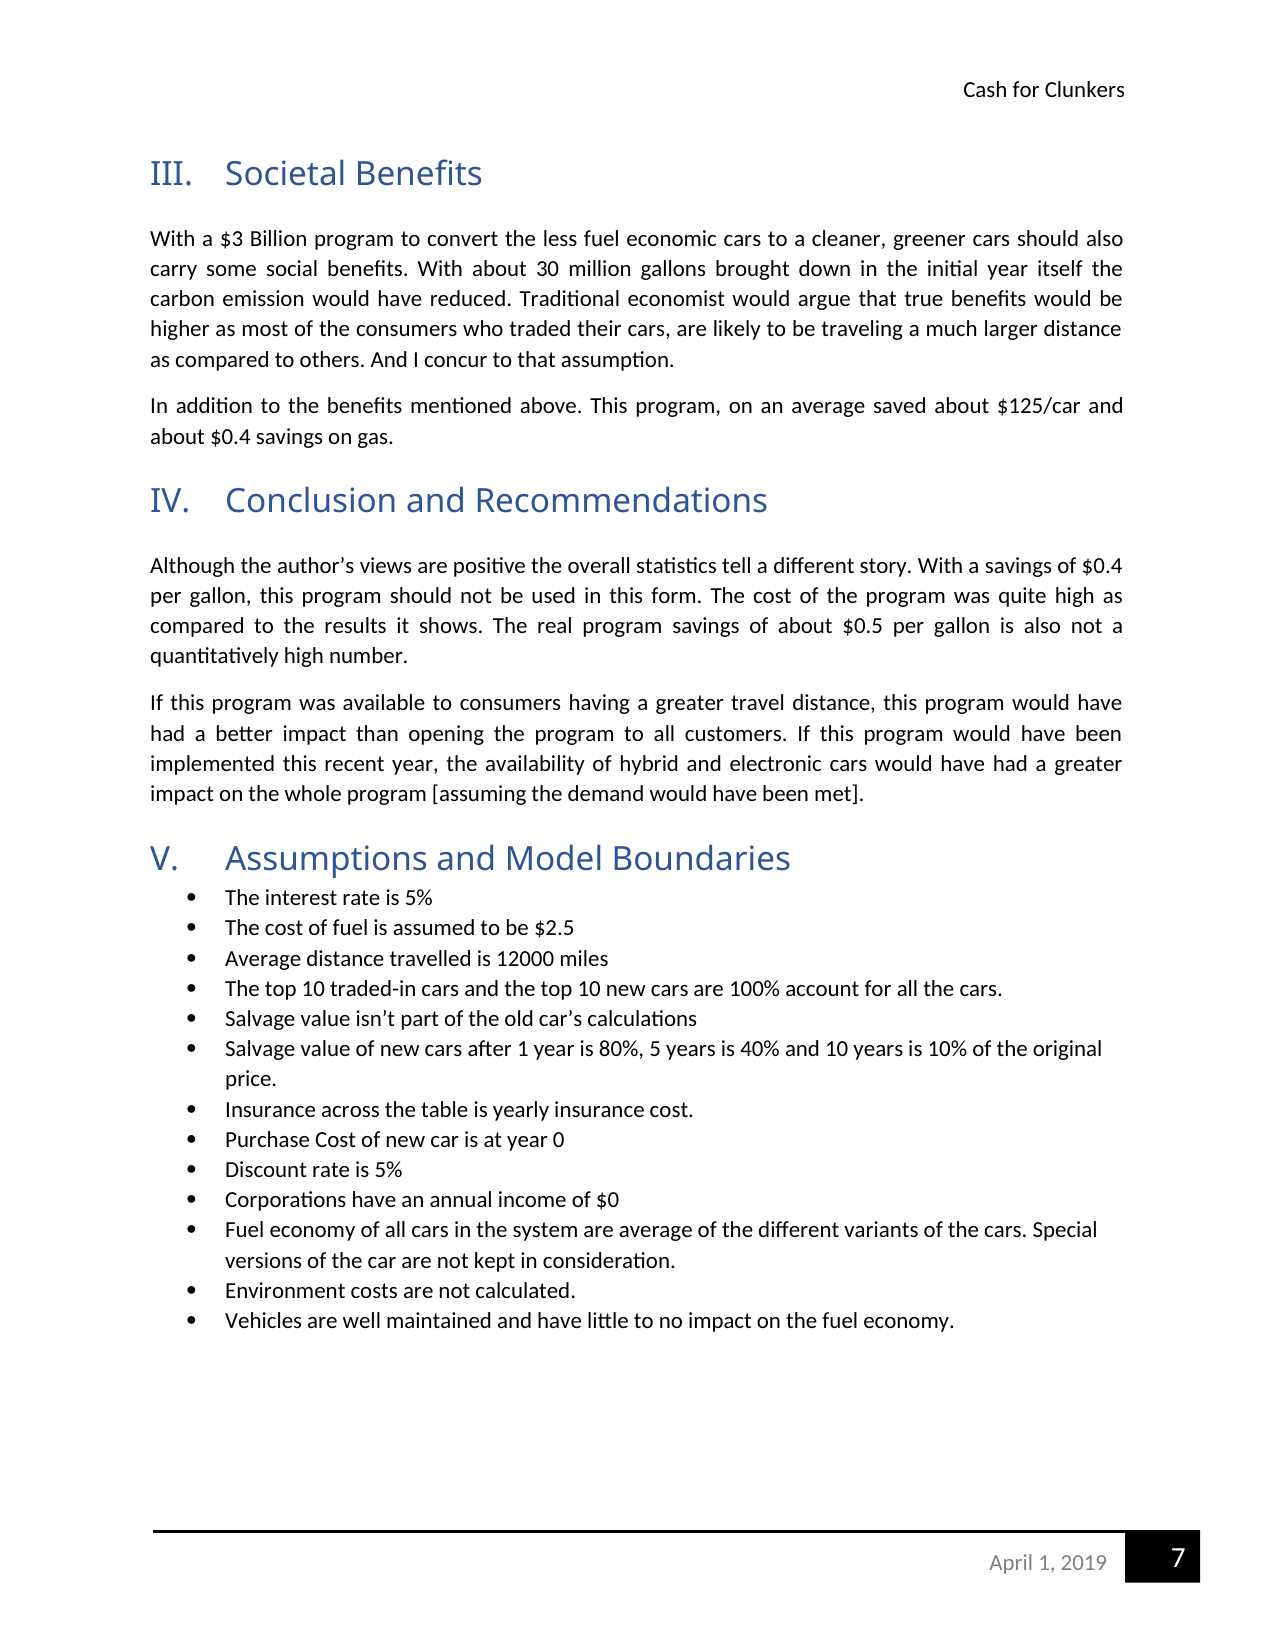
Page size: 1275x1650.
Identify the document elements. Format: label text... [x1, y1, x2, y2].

list The interest rate is 5% [187, 883, 1125, 911]
text In addition to the benefits mentioned above. This program, on an average saved about $125/car and about $0.4 savings on gas. [150, 392, 1125, 450]
list Insurance across the table is yearly insurance cost. [187, 1095, 1125, 1123]
list Corporations have an annual income of $0 [187, 1185, 1125, 1213]
list Discount rate is 5% [187, 1155, 1125, 1183]
list Purchase Cost of new car is at year 0 [187, 1125, 1125, 1153]
list Environment costs are not calculated. [187, 1276, 1125, 1304]
list Average distance travelled is 12000 miles [187, 944, 1125, 972]
text With a $3 Billion program to convert the less fuel economic cars to a cleaner, greener cars should also carry some social benefits. With about 30 million gallons brought down in the initial year itself the carbon emission would have reduced. Traditional economist would argue that true benefits would be higher as most of the consumers who traded their cars, are likely to be traveling a much larger distance as compared to others. And I concur to that assumption. [150, 224, 1125, 373]
list Salvage value isn’t part of the old car’s calculations [187, 1004, 1125, 1032]
list The cost of fuel is assumed to be $2.5 [187, 913, 1125, 942]
subtitle Assumptions and Model Boundaries [150, 834, 1125, 880]
subtitle Conclusion and Recommendations [150, 477, 1125, 522]
list Salvage value of new cars after 1 year is 80%, 5 years is 40% and 10 years is 10% of the original price. [187, 1034, 1125, 1093]
list Fuel economy of all cars in the system are average of the different variants of the cars. Special versions of the car are not kept in consideration. [187, 1216, 1125, 1274]
text Although the author’s views are positive the overall statistics tell a different story. With a savings of $0.4 per gallon, this program should not be used in this form. The cost of the program was quite high as compared to the results it shows. The real program savings of about $0.5 per gallon is also not a quantitatively high number. [150, 551, 1125, 670]
list Vehicles are well maintained and have little to no impact on the fuel economy. [187, 1306, 1125, 1334]
subtitle Societal Benefits [150, 150, 1125, 195]
text If this program was available to consumers having a greater travel distance, this program would have had a better impact than opening the program to all customers. If this program would have been implemented this recent year, the availability of hybrid and electronic cars would have had a greater impact on the whole program [assuming the demand would have been met]. [150, 688, 1125, 807]
list The top 10 traded-in cars and the top 10 new cars are 100% account for all the cars. [187, 974, 1125, 1002]
